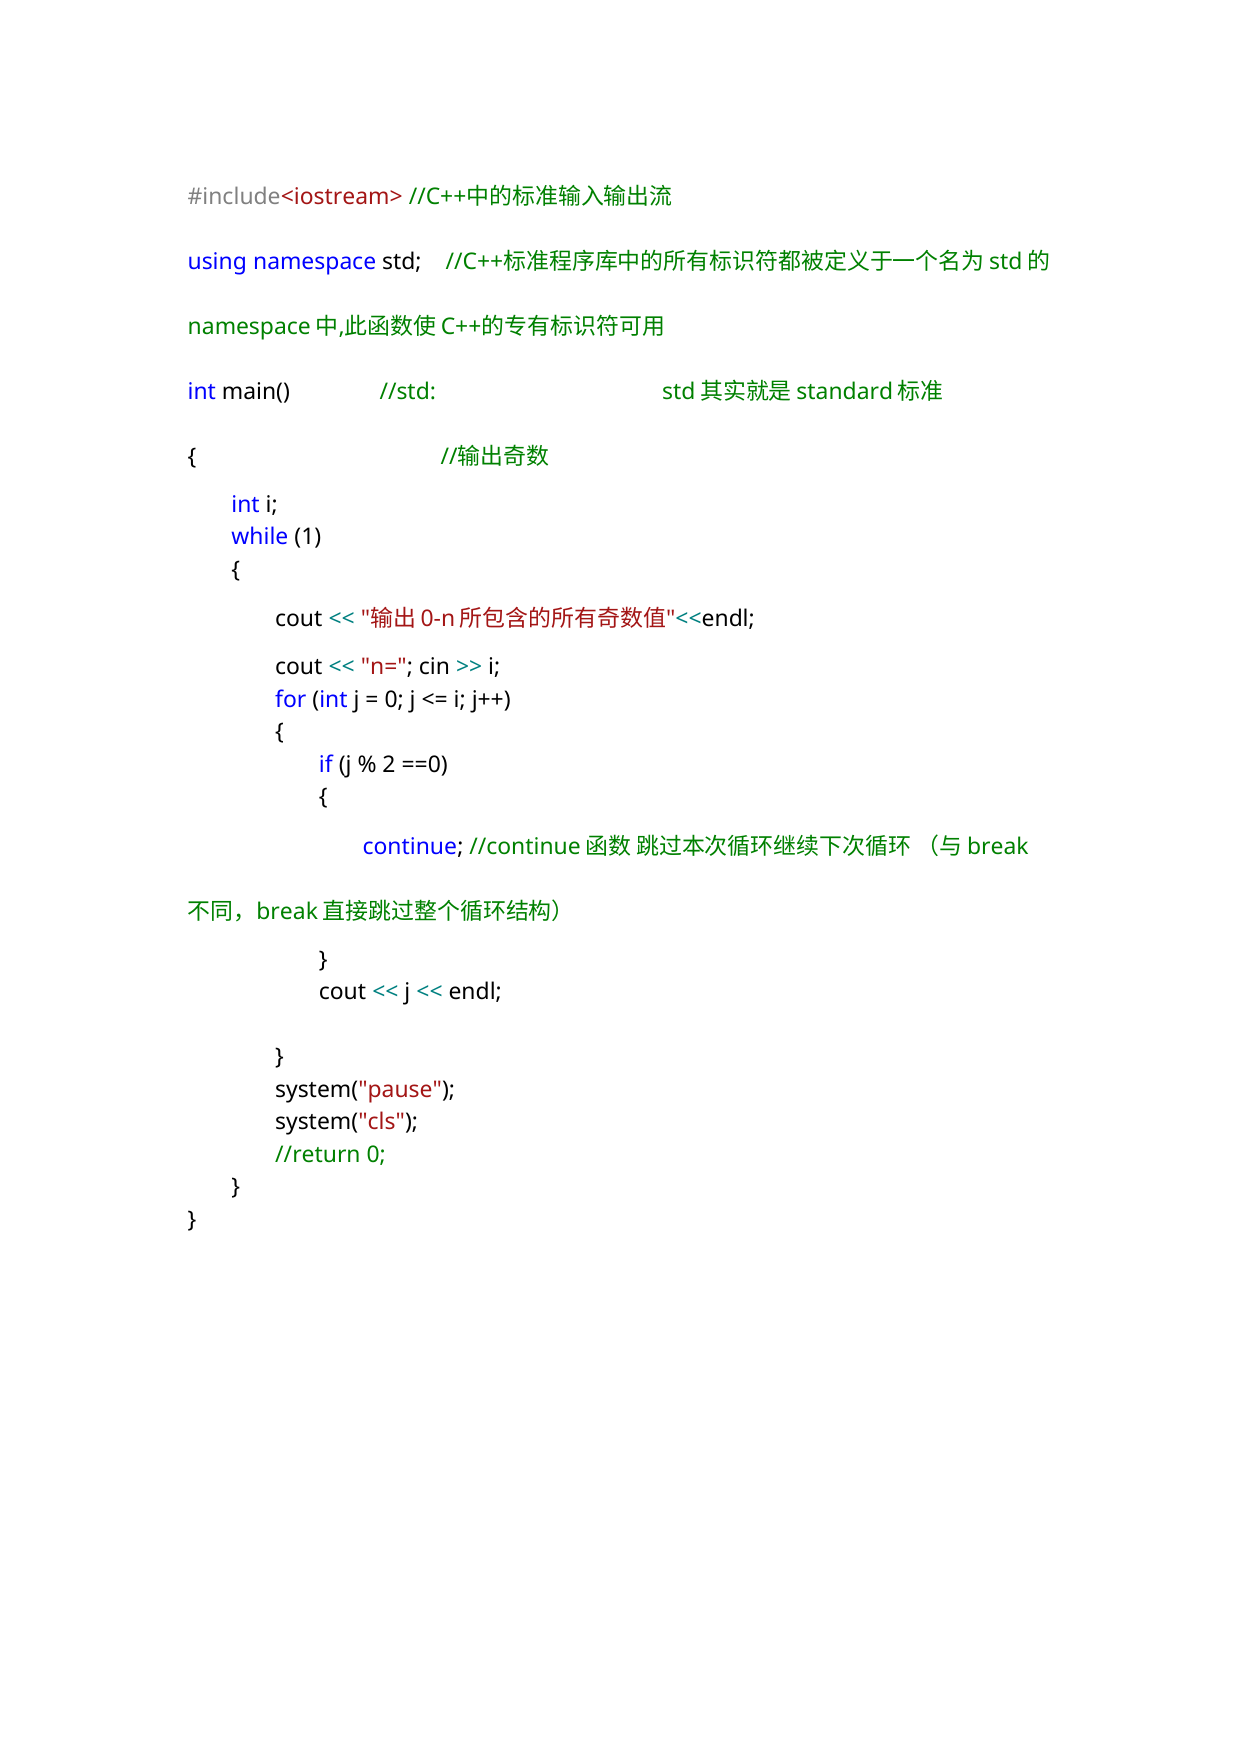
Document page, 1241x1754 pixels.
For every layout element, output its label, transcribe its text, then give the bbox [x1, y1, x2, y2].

text for (int j = 0; j <= i; j++) [187, 682, 1053, 714]
text { [187, 779, 1053, 812]
text } [187, 942, 1053, 974]
text { [187, 552, 1053, 584]
text cout << "n="; cin >> i; [187, 649, 1053, 682]
text } [187, 1039, 1053, 1072]
text int i; [187, 487, 1053, 519]
text system("cls"); [187, 1104, 1053, 1137]
text while (1) [187, 519, 1053, 552]
text //return 0; [187, 1137, 1053, 1169]
text using namespace std; //C++标准程序库中的所有标识符都被定义于一个名为std的namespace中,此函数使C++的专有标识符可用 [187, 227, 1053, 357]
text #include<iostream> //C++中的标准输入输出流 [187, 162, 1053, 227]
text { //输出奇数 [187, 422, 1053, 487]
text system("pause"); [187, 1072, 1053, 1104]
text } [187, 1169, 1053, 1202]
text { [187, 714, 1053, 747]
text cout << j << endl; [187, 974, 1053, 1007]
text if (j % 2 ==0) [187, 747, 1053, 779]
text continue; //continue函数 跳过本次循环继续下次循环 （与break不同，break直接跳过整个循环结构） [187, 812, 1053, 942]
text int main() //std: std其实就是standard标准 [187, 357, 1053, 422]
text cout << "输出0-n所包含的所有奇数值"<<endl; [187, 584, 1053, 649]
text } [187, 1202, 1053, 1234]
